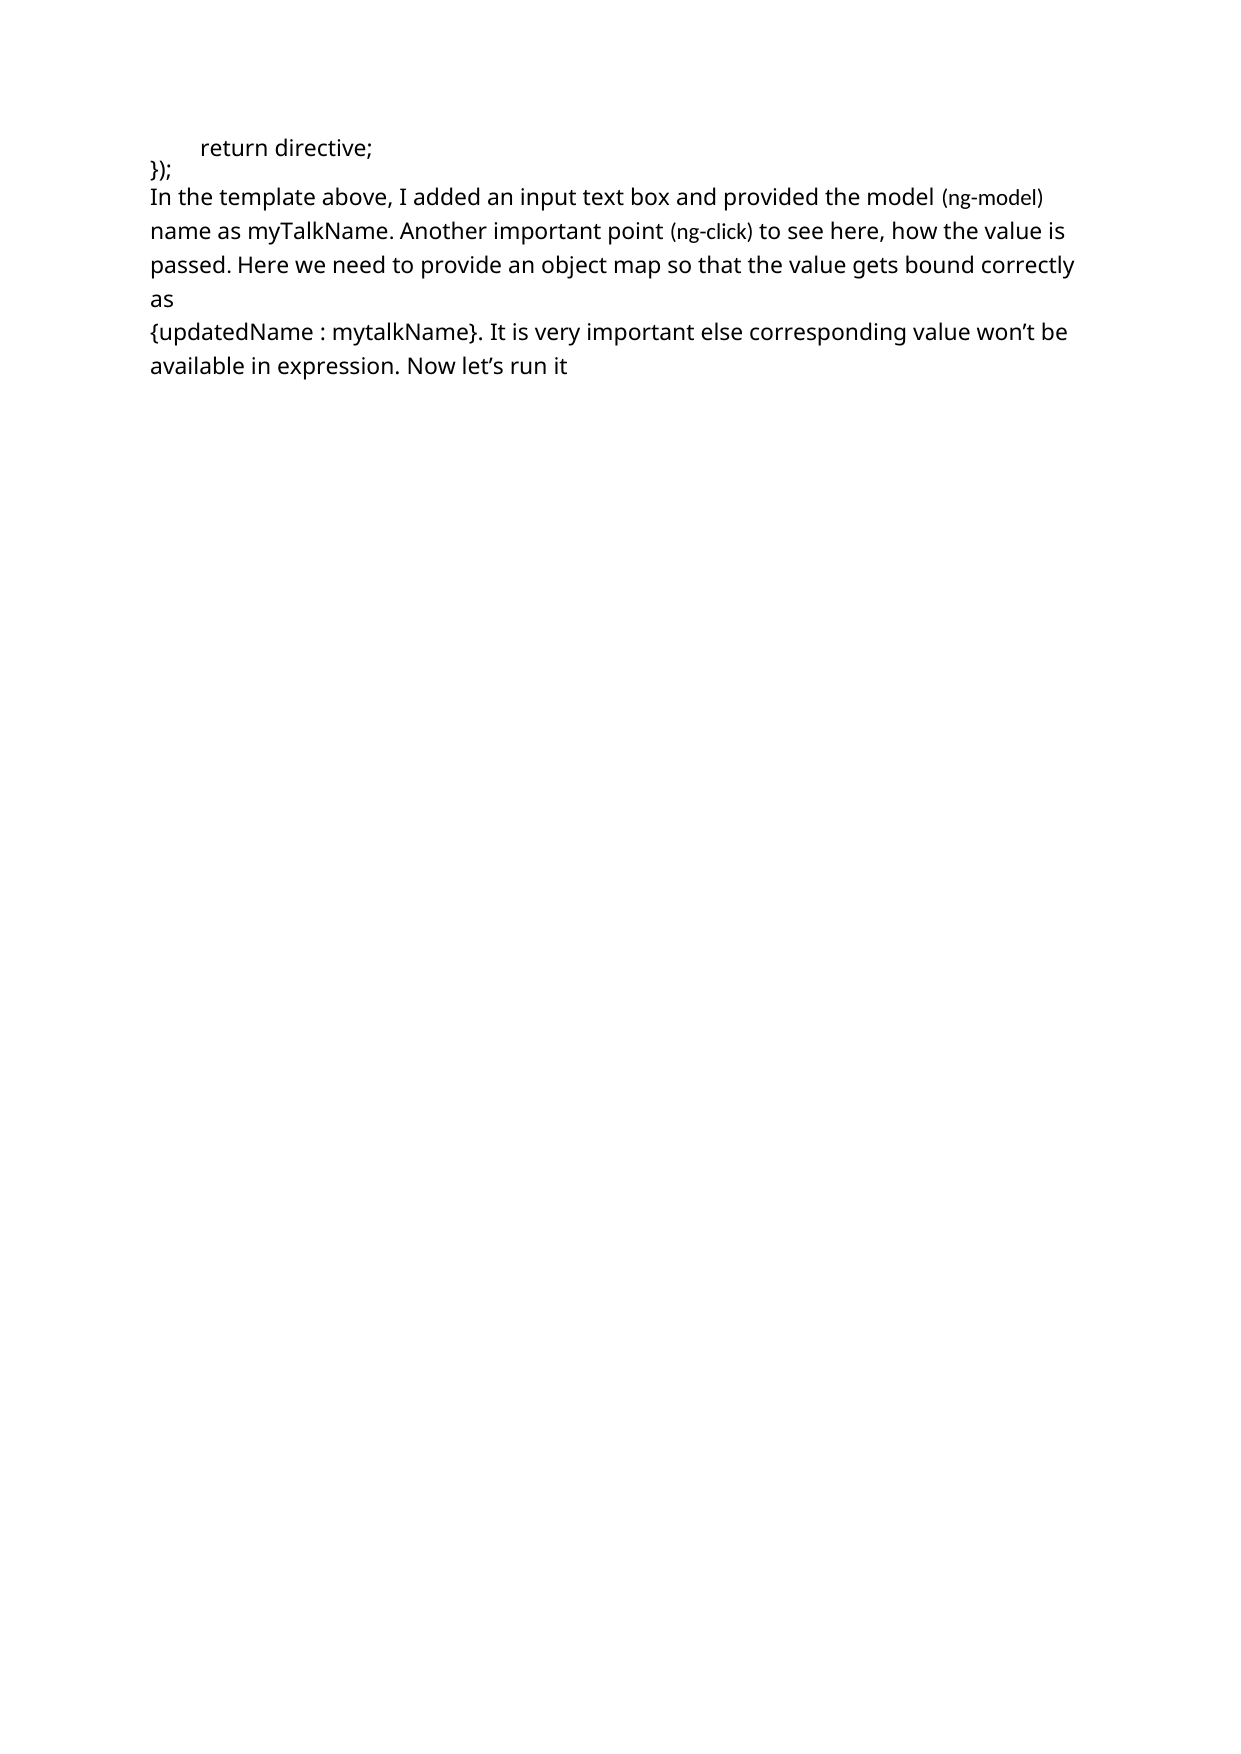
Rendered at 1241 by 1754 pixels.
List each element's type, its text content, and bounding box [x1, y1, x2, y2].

text return directive; [200, 139, 1213, 160]
text In the template above, I added an input text box and provided the model (ng-model) name as myTalkName. Another important point (ng-click) to see here, how the value is passed. Here we need to provide an object map so that the value gets bound correctly as [150, 181, 1089, 314]
text {updatedName : mytalkName}. It is very important else corresponding value won’t be available in expression. Now let’s run it [150, 316, 1137, 381]
text }); [150, 160, 1213, 181]
